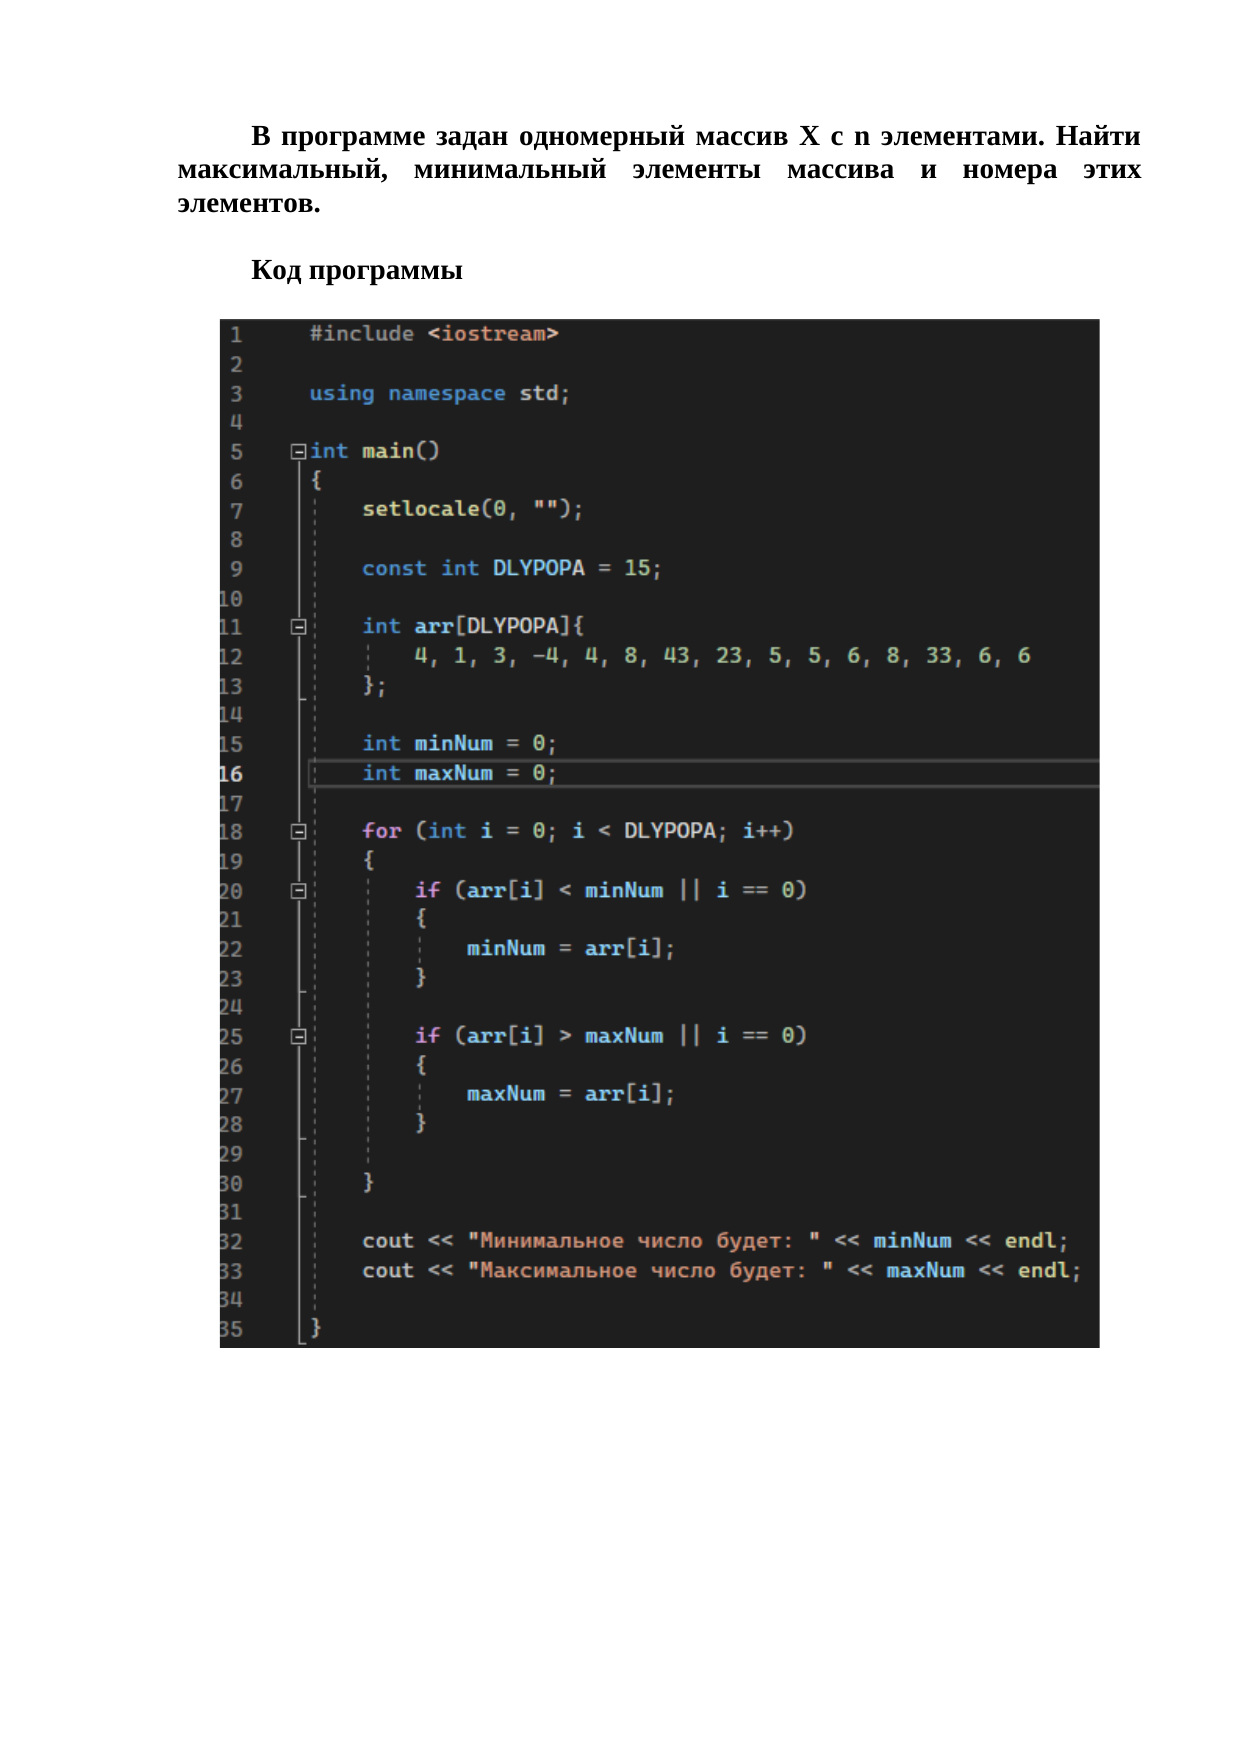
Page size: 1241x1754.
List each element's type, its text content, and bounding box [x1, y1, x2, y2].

picture [219, 319, 1100, 1348]
text В программе задан одномерный массив X c n элементами. Найти максимальный, минимальный элементы массива и номера этих элементов. [177, 118, 1142, 219]
text Код программы [177, 252, 1142, 286]
